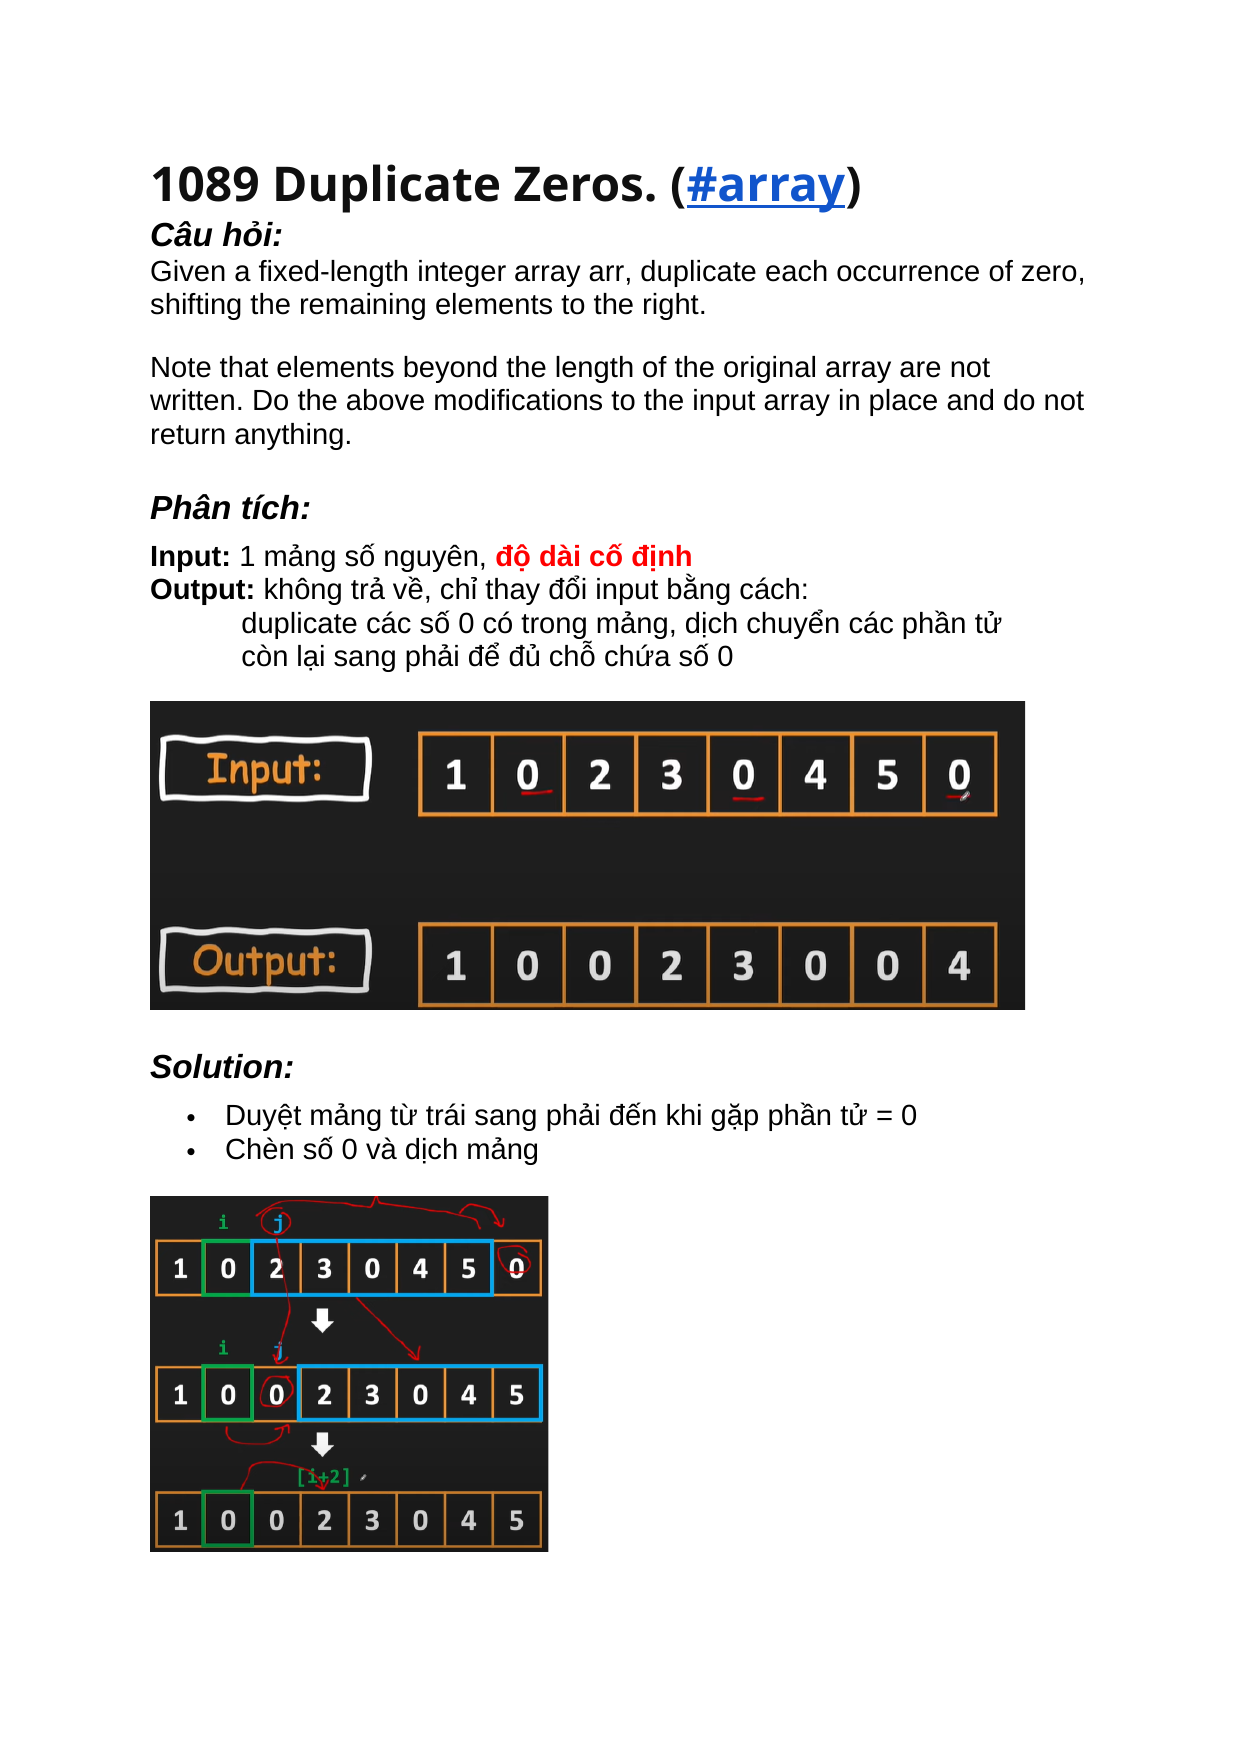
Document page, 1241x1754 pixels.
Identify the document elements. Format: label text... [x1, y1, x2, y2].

text Câu hỏi: [150, 215, 1090, 254]
text Note that elements beyond the length of the original array are not written. Do the above modifications to the input array in place and do not return anything. [150, 349, 1090, 450]
picture [150, 1196, 549, 1552]
text duplicate các số 0 có trong mảng, dịch chuyển các phần tử [225, 606, 1090, 639]
text còn lại sang phải để đủ chỗ chứa số 0 [225, 639, 1090, 673]
list Duyệt mảng từ trái sang phải đến khi gặp phần tử = 0 [187, 1098, 1090, 1132]
picture [150, 701, 1025, 1010]
list Chèn số 0 và dịch mảng [187, 1132, 1090, 1165]
text Solution: [150, 1047, 1090, 1086]
text Phân tích: [150, 488, 1090, 526]
text 1089 Duplicate Zeros. (#array) [150, 150, 1090, 215]
text Output: không trả về, chỉ thay đổi input bằng cách: [150, 572, 1090, 606]
text Given a fixed-length integer array arr, duplicate each occurrence of zero, shifting the remaining elements to the right. [150, 254, 1090, 321]
text Input: 1 mảng số nguyên, độ dài cố định [150, 539, 1090, 572]
